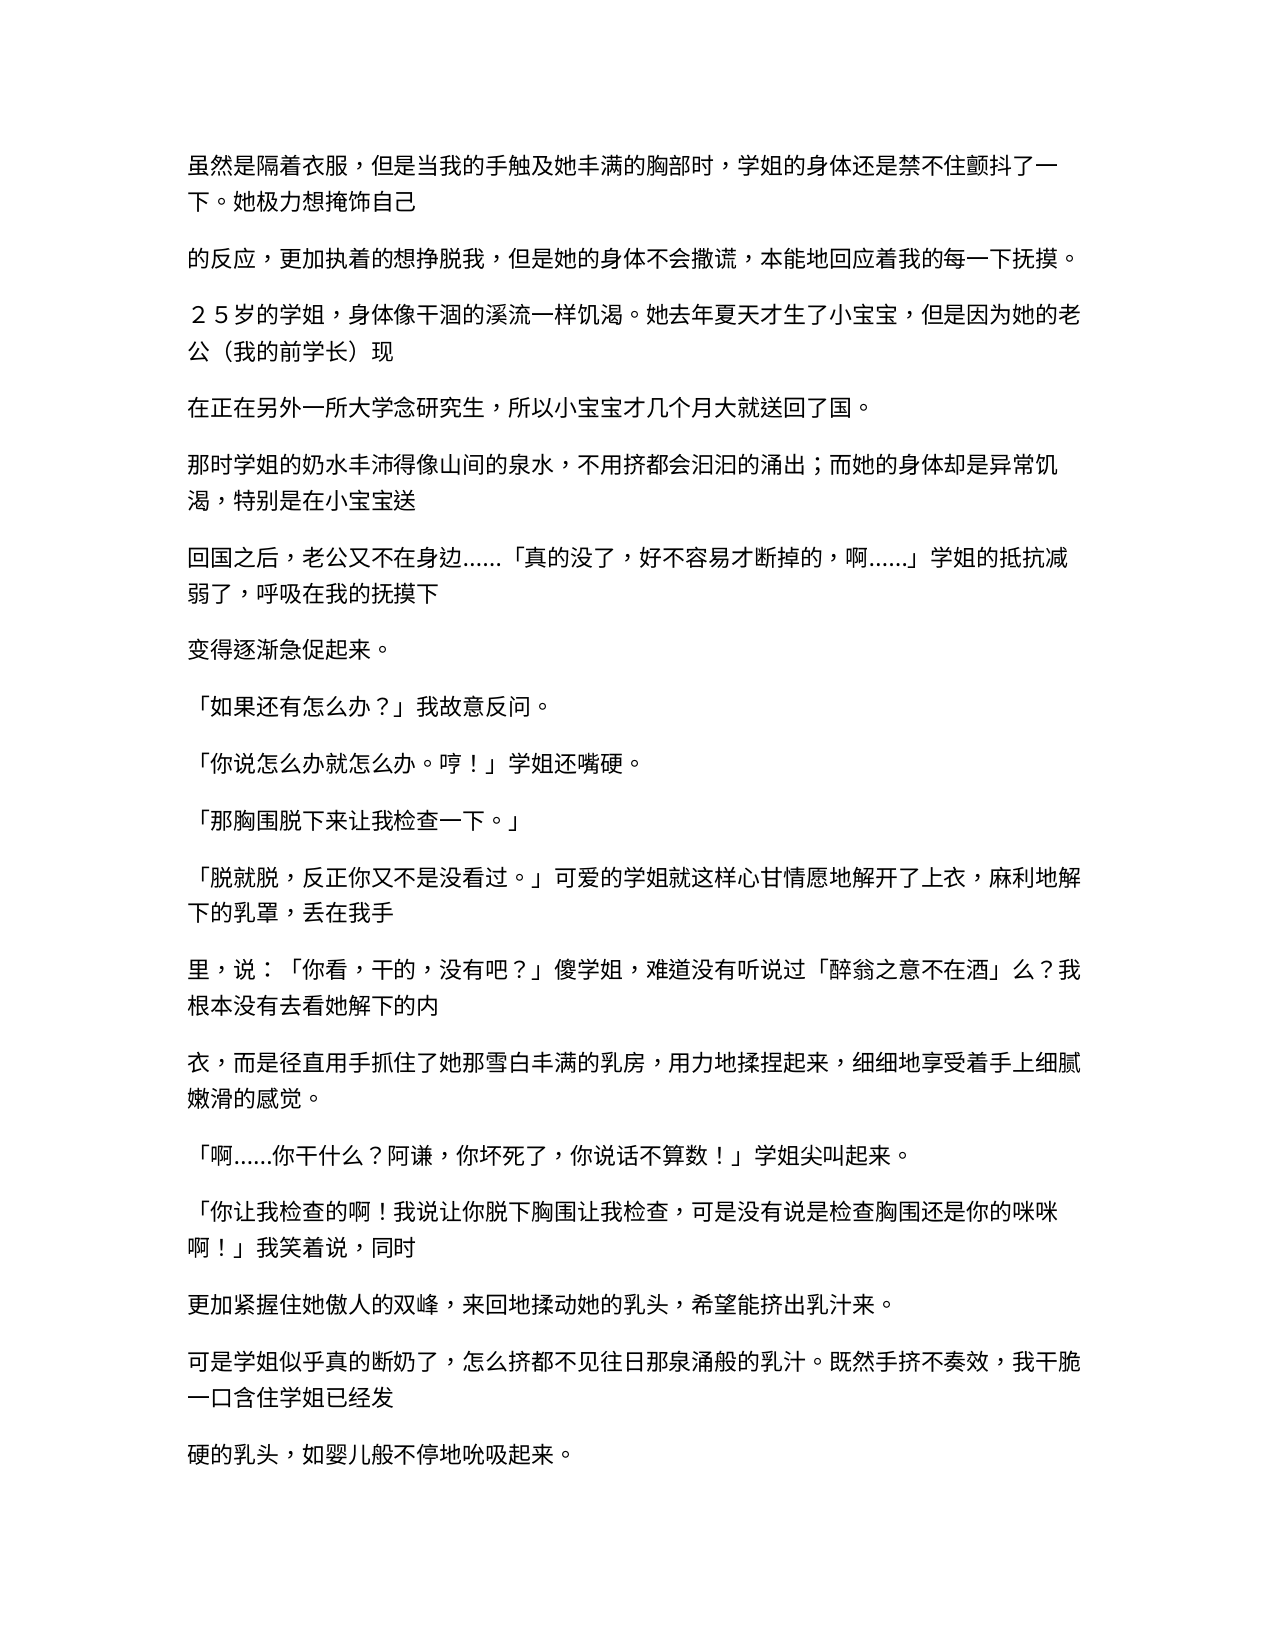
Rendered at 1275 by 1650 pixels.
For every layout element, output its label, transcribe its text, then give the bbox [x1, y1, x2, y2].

text ２５岁的学姐，身体像干涸的溪流一样饥渴。她去年夏天才生了小宝宝，但是因为她的老公（我的前学长）现 [187, 299, 1087, 367]
text 虽然是隔着衣服，但是当我的手触及她丰满的胸部时，学姐的身体还是禁不住颤抖了一下。她极力想掩饰自己 [187, 150, 1087, 217]
text 衣，而是径直用手抓住了她那雪白丰满的乳房，用力地揉捏起来，细细地享受着手上细腻嫩滑的感觉。 [187, 1047, 1087, 1114]
text 的反应，更加执着的想挣脱我，但是她的身体不会撒谎，本能地回应着我的每一下抚摸。 [187, 243, 1087, 274]
text 可是学姐似乎真的断奶了，怎么挤都不见往日那泉涌般的乳汁。既然手挤不奏效，我干脆一口含住学姐已经发 [187, 1346, 1087, 1413]
text 更加紧握住她傲人的双峰，来回地揉动她的乳头，希望能挤出乳汁来。 [187, 1289, 1087, 1320]
text 「你说怎么办就怎么办。哼！」学姐还嘴硬。 [187, 748, 1087, 779]
text 「那胸围脱下来让我检查一下。」 [187, 805, 1087, 836]
text 「啊……你干什么？阿谦，你坏死了，你说话不算数！」学姐尖叫起来。 [187, 1139, 1087, 1171]
text 那时学姐的奶水丰沛得像山间的泉水，不用挤都会汩汩的涌出；而她的身体却是异常饥渴，特别是在小宝宝送 [187, 449, 1087, 516]
text 里，说：「你看，干的，没有吧？」傻学姐，难道没有听说过「醉翁之意不在酒」么？我根本没有去看她解下的内 [187, 954, 1087, 1021]
text 在正在另外一所大学念研究生，所以小宝宝才几个月大就送回了国。 [187, 392, 1087, 423]
text 「你让我检查的啊！我说让你脱下胸围让我检查，可是没有说是检查胸围还是你的咪咪啊！」我笑着说，同时 [187, 1196, 1087, 1263]
text 「如果还有怎么办？」我故意反问。 [187, 691, 1087, 722]
text 硬的乳头，如婴儿般不停地吮吸起来。 [187, 1438, 1087, 1470]
text 变得逐渐急促起来。 [187, 634, 1087, 666]
text 「脱就脱，反正你又不是没看过。」可爱的学姐就这样心甘情愿地解开了上衣，麻利地解下的乳罩，丢在我手 [187, 861, 1087, 929]
text 回国之后，老公又不在身边……「真的没了，好不容易才断掉的，啊……」学姐的抵抗减弱了，呼吸在我的抚摸下 [187, 542, 1087, 609]
